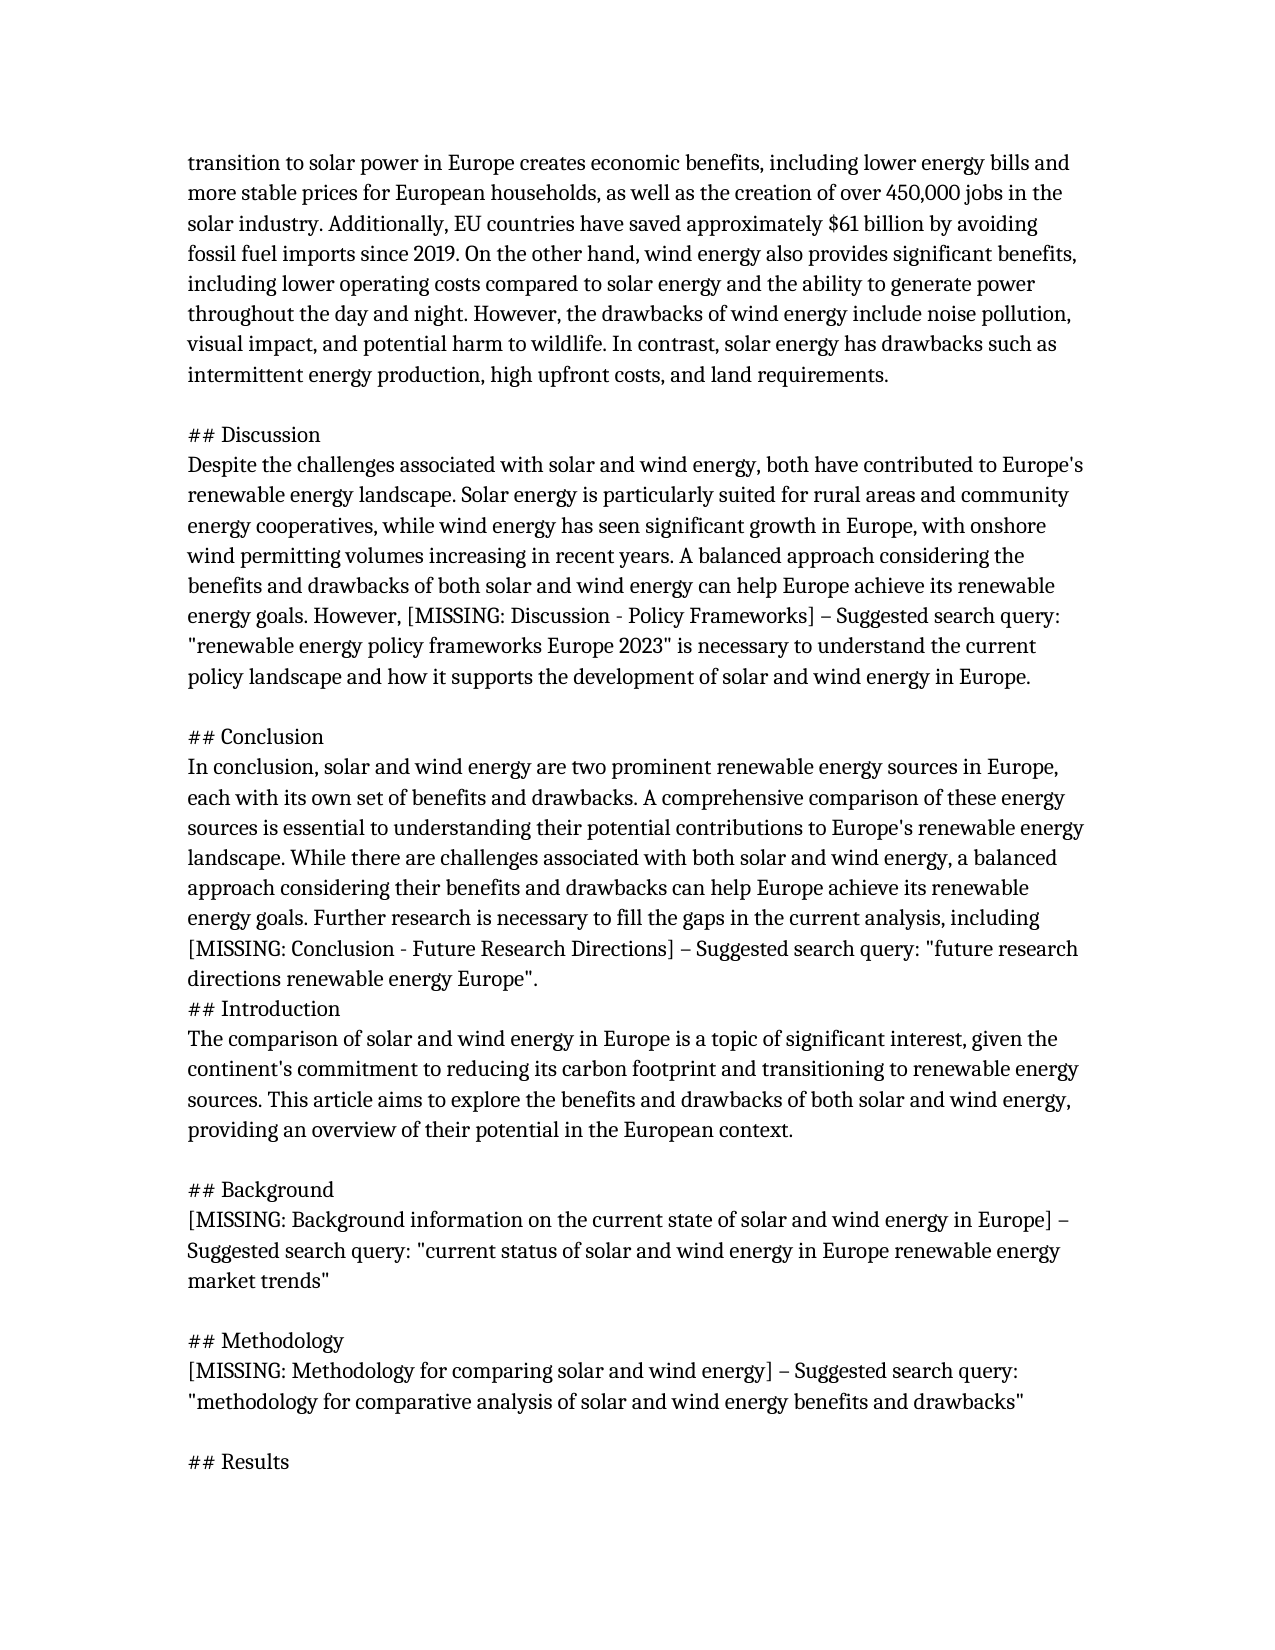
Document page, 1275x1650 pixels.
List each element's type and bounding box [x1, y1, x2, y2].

text [187, 150, 1087, 1475]
